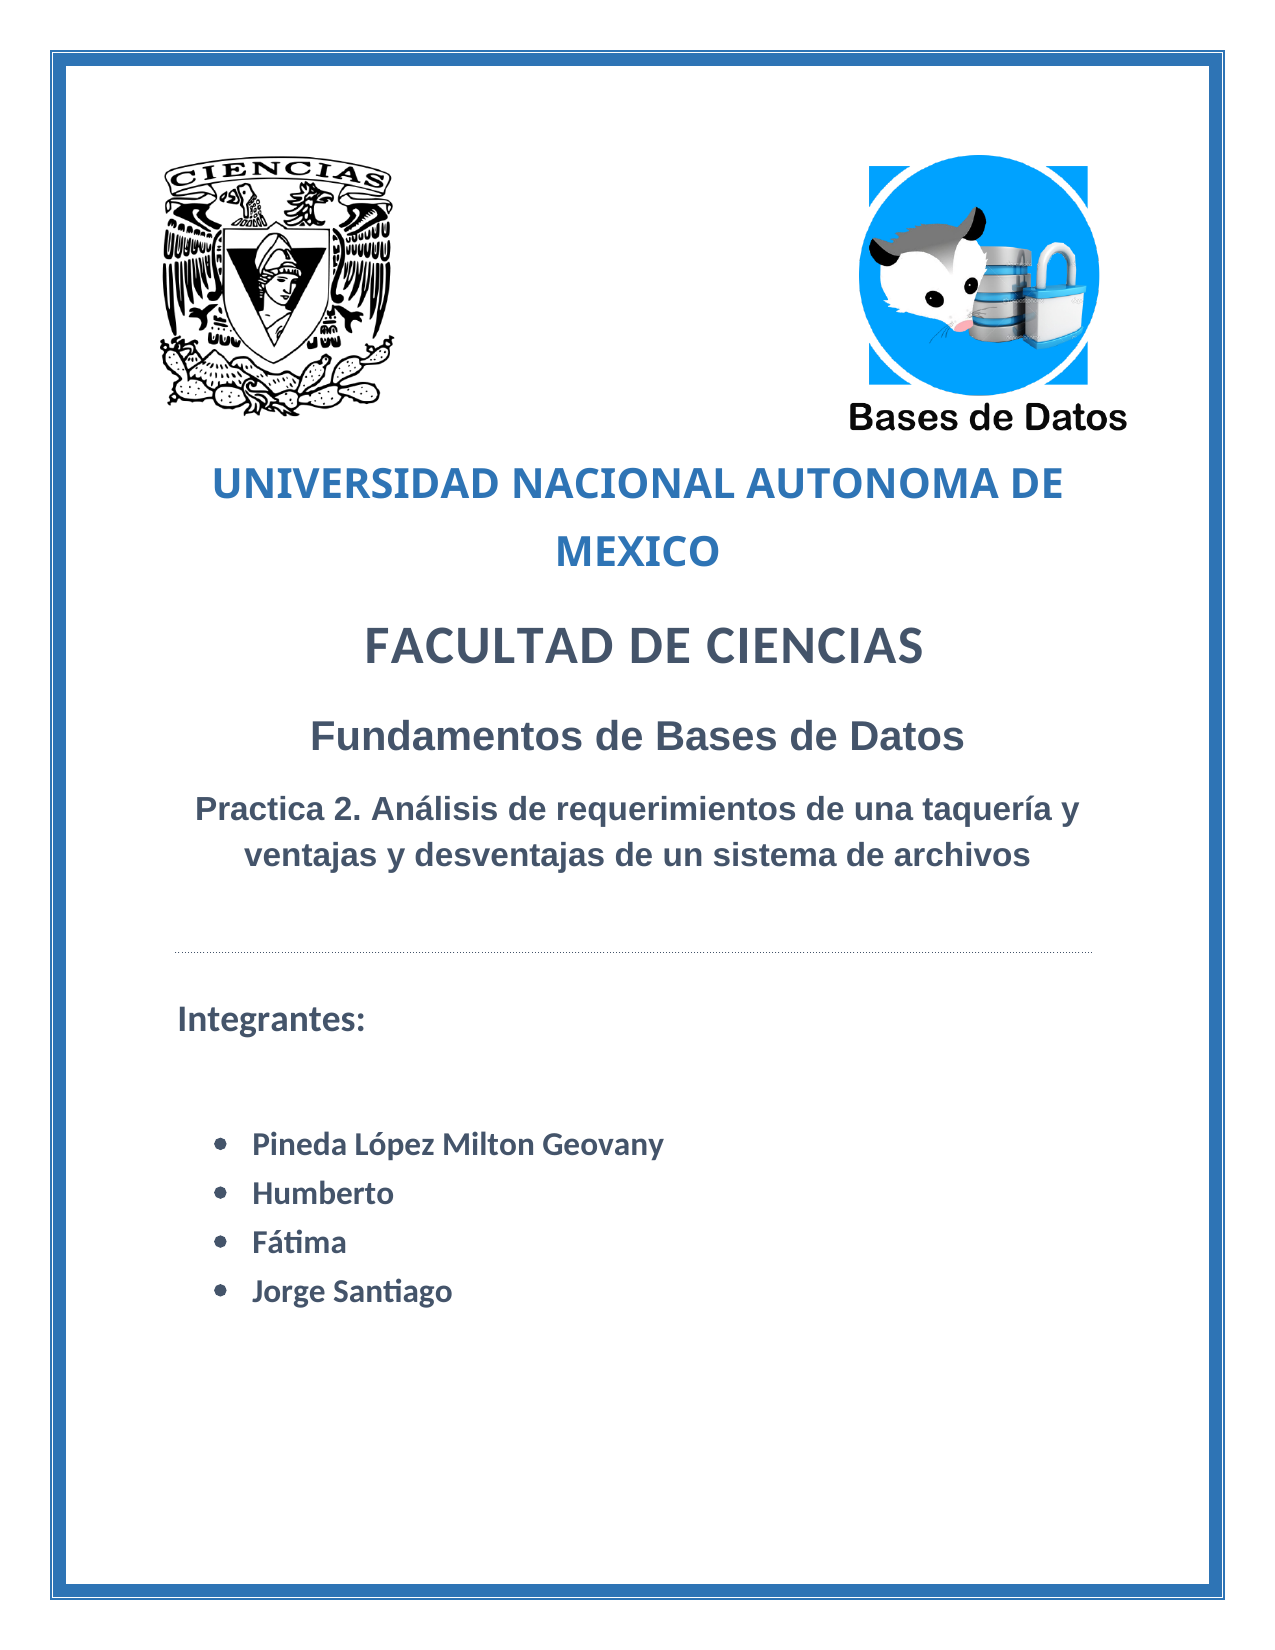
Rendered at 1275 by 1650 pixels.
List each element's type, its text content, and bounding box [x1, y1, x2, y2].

text UNIVERSIDAD NACIONAL AUTONOMA DE MEXICO [177, 454, 1098, 579]
list Jorge Santiago [214, 1270, 1087, 1310]
picture [812, 109, 1144, 441]
text FACULTAD DE CIENCIAS [177, 611, 1098, 677]
text Fundamentos de Bases de Datos [177, 711, 1098, 759]
list Fátima [214, 1221, 1087, 1262]
text Integrantes: [177, 994, 1098, 1040]
list Pineda López Milton Geovany [214, 1123, 1087, 1164]
text Practica 2. Análisis de requerimientos de una taquería y ventajas y desventajas de un sistema de archivos [188, 789, 1087, 874]
picture [150, 141, 403, 429]
list Humberto [214, 1172, 1087, 1213]
